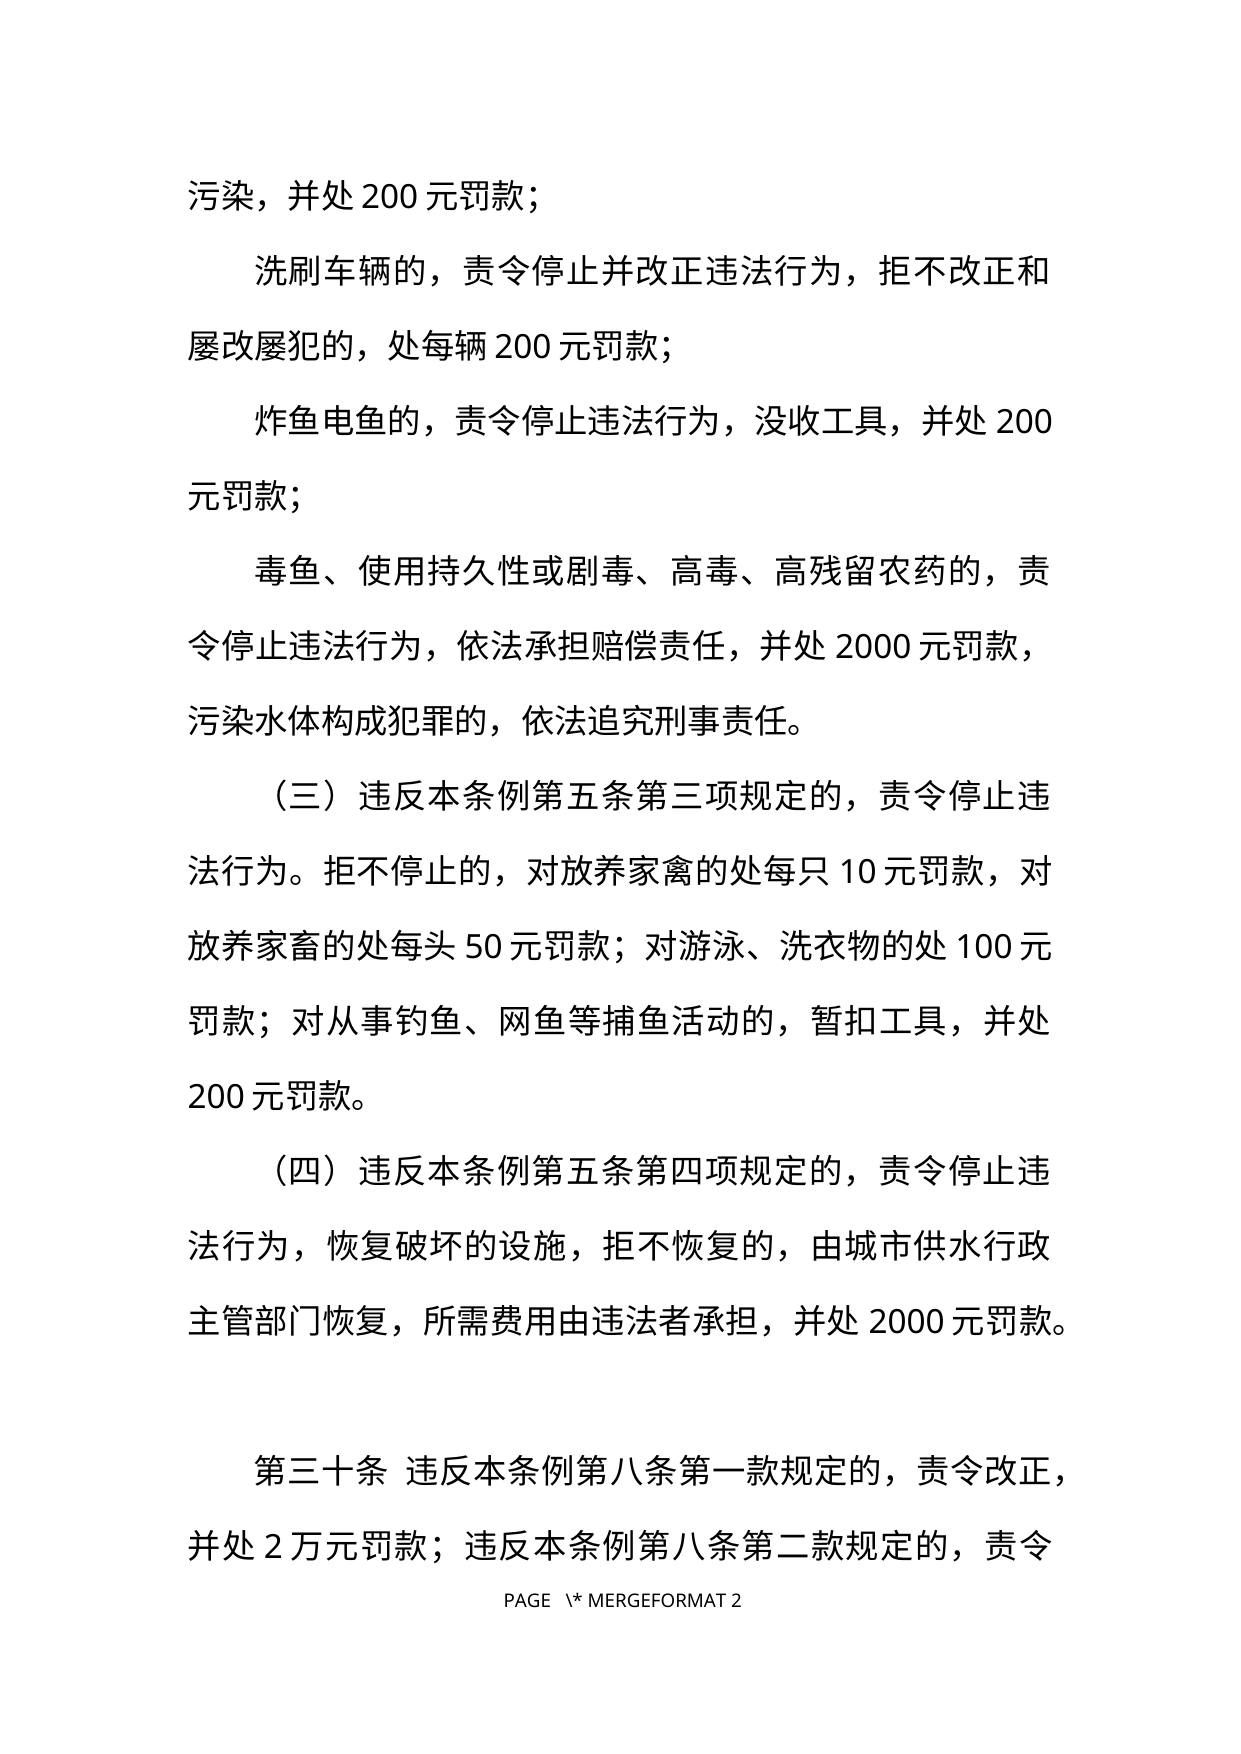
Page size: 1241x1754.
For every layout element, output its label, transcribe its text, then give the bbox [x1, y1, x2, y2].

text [187, 156, 1053, 231]
text 炸鱼电鱼的，责令停止违法行为，没收工具，并处200元罚款； [187, 381, 1053, 531]
text 洗刷车辆的，责令停止并改正违法行为，拒不改正和屡改屡犯的，处每辆200元罚款； [187, 231, 1053, 381]
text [187, 1431, 1053, 1581]
text （三）违反本条例第五条第三项规定的，责令停止违法行为。拒不停止的，对放养家禽的处每只10元罚款，对放养家畜的处每头50元罚款；对游泳、洗衣物的处100元罚款；对从事钓鱼、网鱼等捕鱼活动的，暂扣工具，并处200元罚款。 [187, 756, 1053, 1131]
text （四）违反本条例第五条第四项规定的，责令停止违法行为，恢复破坏的设施，拒不恢复的，由城市供水行政主管部门恢复，所需费用由违法者承担，并处2000元罚款。 [187, 1131, 1053, 1431]
text 毒鱼、使用持久性或剧毒、高毒、高残留农药的，责令停止违法行为，依法承担赔偿责任，并处2000元罚款，污染水体构成犯罪的，依法追究刑事责任。 [187, 531, 1053, 756]
